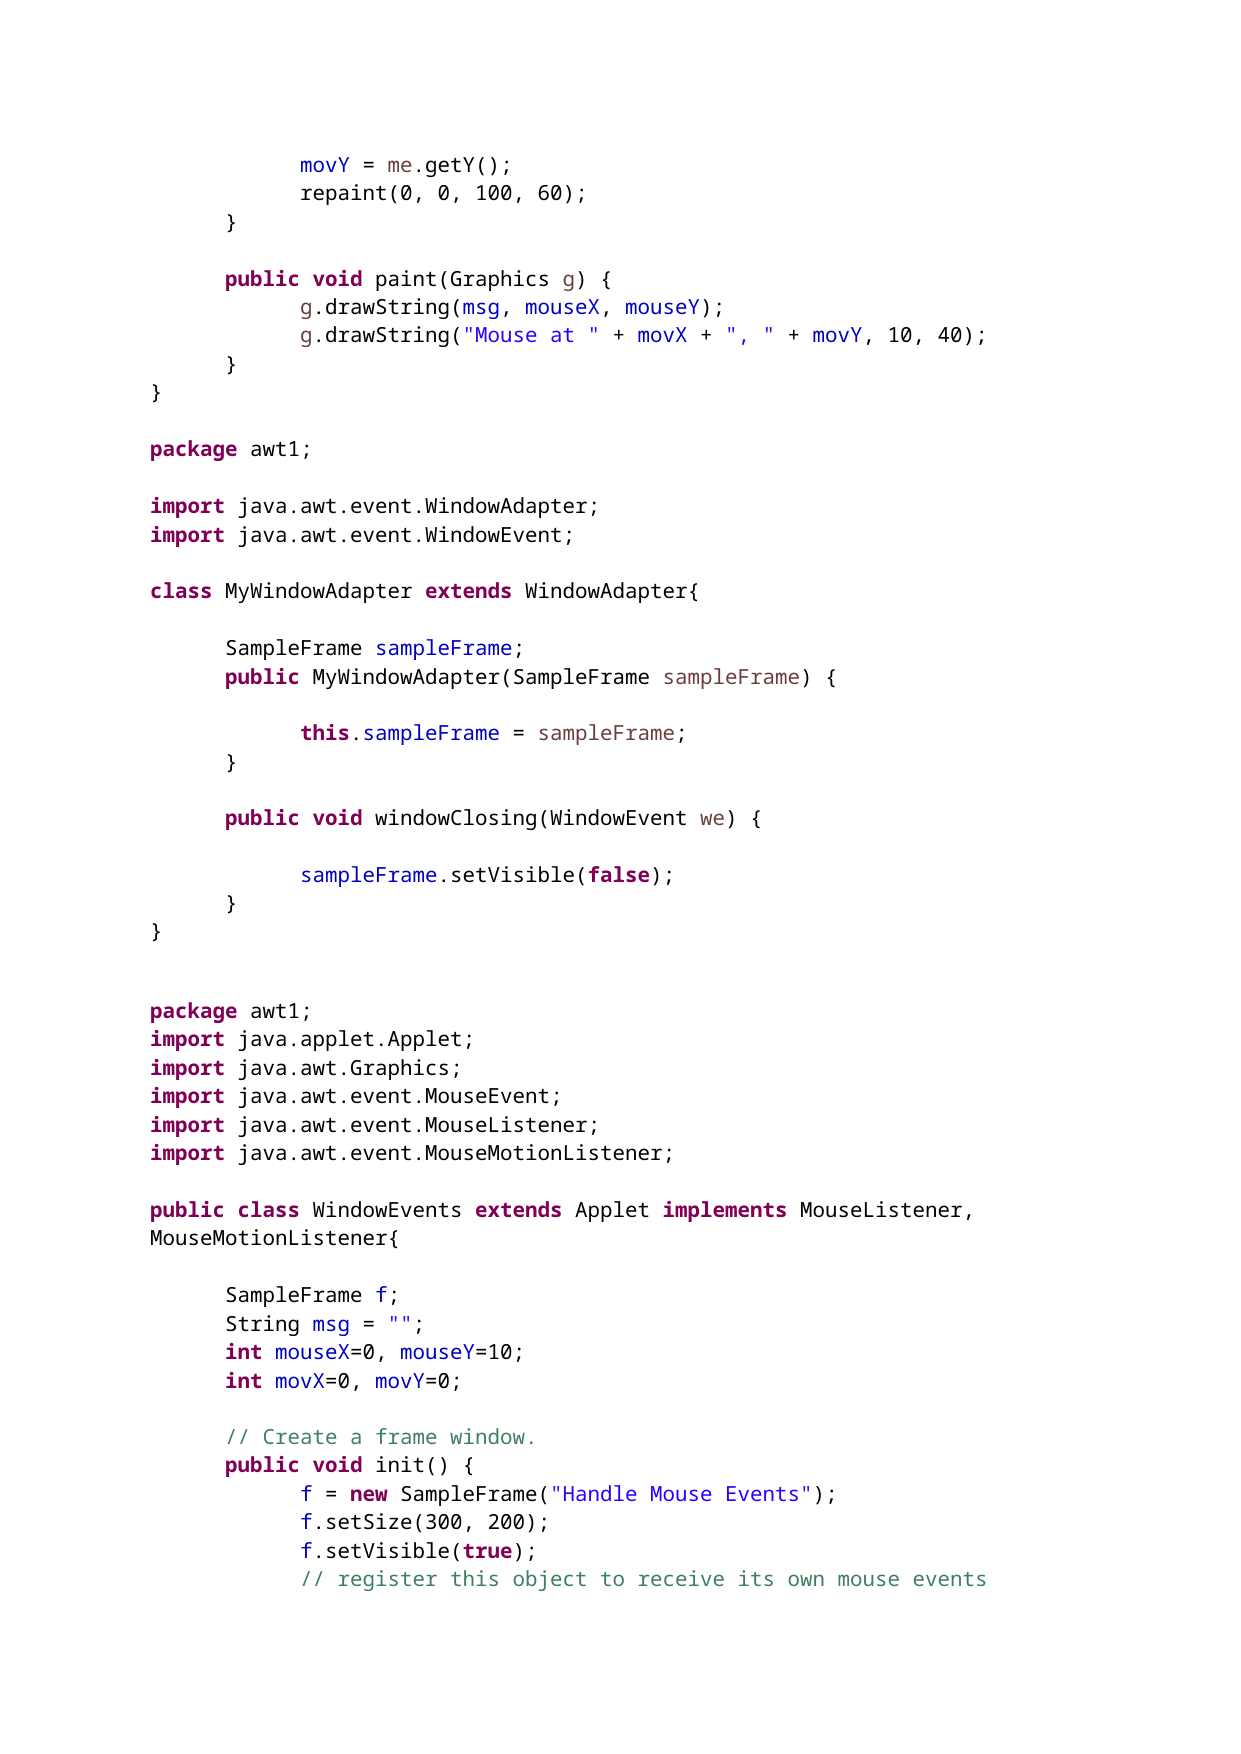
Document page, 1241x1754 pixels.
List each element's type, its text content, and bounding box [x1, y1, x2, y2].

text g.drawString("Mouse at " + movX + ", " + movY, 10, 40); [150, 321, 1090, 349]
text import java.awt.event.MouseListener; [150, 1110, 1090, 1138]
text import java.awt.Graphics; [150, 1053, 1090, 1081]
text // Create a frame window. [150, 1422, 1090, 1451]
text import java.awt.event.MouseMotionListener; [150, 1138, 1090, 1167]
text public MyWindowAdapter(SampleFrame sampleFrame) { [150, 662, 1090, 690]
text public class WindowEvents extends Applet implements MouseListener, MouseMotionListener{ [150, 1195, 1090, 1252]
text public void init() { [150, 1451, 1090, 1479]
text SampleFrame sampleFrame; [150, 633, 1090, 662]
text import java.applet.Applet; [150, 1024, 1090, 1053]
text int mouseX=0, mouseY=10; [150, 1337, 1090, 1366]
text class MyWindowAdapter extends WindowAdapter{ [150, 577, 1090, 605]
text } [150, 888, 1090, 917]
text this.sampleFrame = sampleFrame; [150, 718, 1090, 747]
text sampleFrame.setVisible(false); [150, 860, 1090, 888]
text g.drawString(msg, mouseX, mouseY); [150, 292, 1090, 321]
text } [150, 747, 1090, 775]
text repaint(0, 0, 100, 60); [150, 178, 1090, 207]
text } [150, 917, 1090, 945]
text // register this object to receive its own mouse events [150, 1564, 1090, 1593]
text package awt1; [150, 434, 1090, 463]
text f = new SampleFrame("Handle Mouse Events"); [150, 1479, 1090, 1507]
text import java.awt.event.WindowAdapter; [150, 491, 1090, 520]
text } [150, 349, 1090, 377]
text movY = me.getY(); [150, 150, 1090, 178]
text int movX=0, movY=0; [150, 1366, 1090, 1394]
text package awt1; [150, 996, 1090, 1024]
text } [150, 207, 1090, 235]
text public void windowClosing(WindowEvent we) { [150, 803, 1090, 832]
text import java.awt.event.MouseEvent; [150, 1081, 1090, 1110]
text f.setVisible(true); [150, 1536, 1090, 1564]
text } [150, 377, 1090, 406]
text f.setSize(300, 200); [150, 1507, 1090, 1536]
text public void paint(Graphics g) { [150, 264, 1090, 292]
text import java.awt.event.WindowEvent; [150, 520, 1090, 548]
text String msg = ""; [150, 1309, 1090, 1337]
text SampleFrame f; [150, 1280, 1090, 1309]
